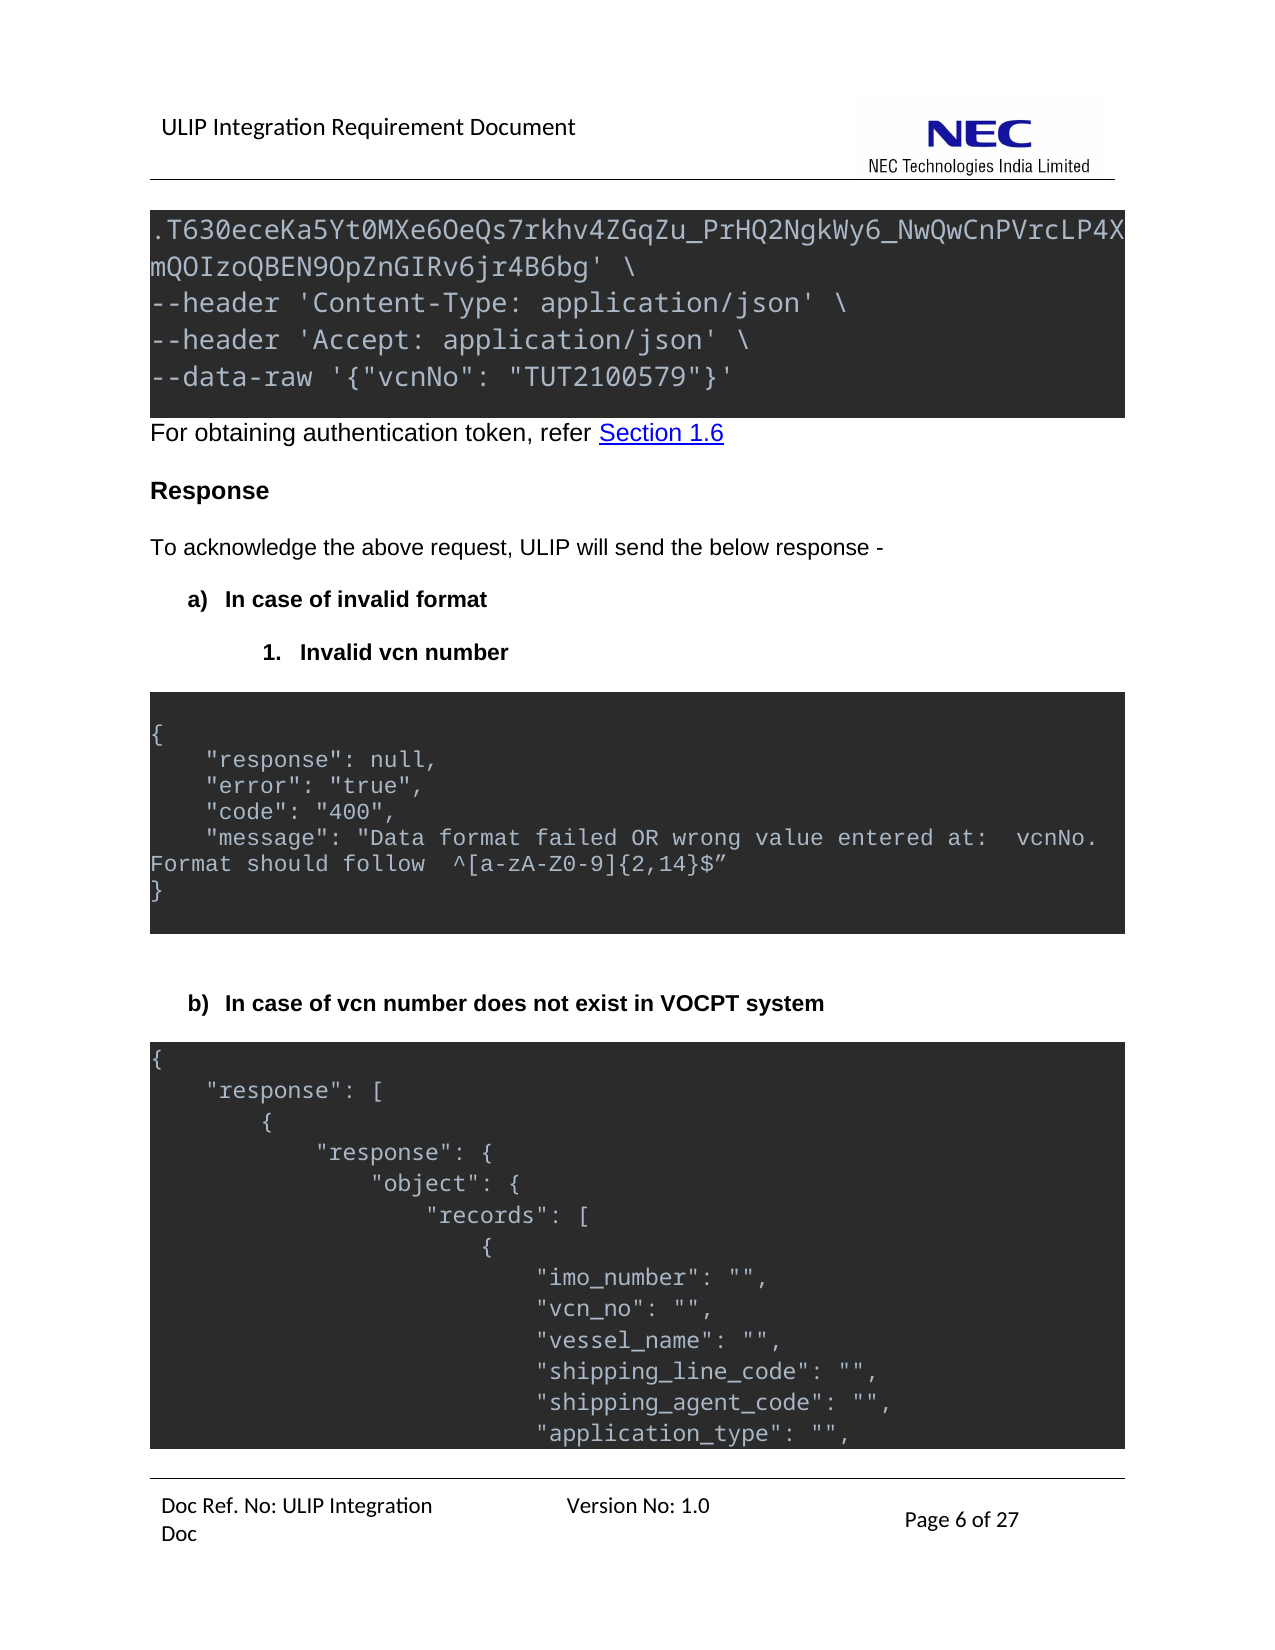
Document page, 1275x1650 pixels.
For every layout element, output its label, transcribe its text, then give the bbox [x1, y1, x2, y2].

text { [150, 1042, 1125, 1074]
text "shipping_agent_code": "", [150, 1386, 1125, 1417]
text --data-raw '{"vcnNo": "TUT2100579"}' [150, 358, 1125, 394]
list To acknowledge the above request, ULIP will send the below response - [150, 533, 1125, 560]
text { [150, 1105, 1125, 1136]
text "error": "true", [150, 774, 1125, 800]
text "vessel_name": "", [150, 1324, 1125, 1355]
text { [150, 722, 1125, 748]
text "message": "Data format failed OR wrong value entered at: vcnNo. Format should follow ^[a-zA-Z0-9]{2,14}$” [150, 826, 1125, 878]
list Invalid vcn number [262, 639, 1125, 665]
text "application_type": "", [150, 1417, 1125, 1449]
text } [150, 878, 1125, 904]
list For obtaining authentication token, refer Section 1.6 [150, 418, 1125, 447]
text "response": [ [150, 1074, 1125, 1105]
text "records": [ [150, 1199, 1125, 1230]
text "imo_number": "", [150, 1261, 1125, 1292]
list Response [150, 476, 1125, 505]
text "response": { [150, 1136, 1125, 1167]
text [150, 210, 1125, 284]
text --header 'Accept: application/json' \ [150, 321, 1125, 358]
text "vcn_no": "", [150, 1292, 1125, 1324]
text "response": null, [150, 748, 1125, 774]
text "shipping_line_code": "", [150, 1355, 1125, 1386]
list In case of vcn number does not exist in VOCPT system [187, 990, 1125, 1016]
text "code": "400", [150, 800, 1125, 826]
text --header 'Content-Type: application/json' \ [150, 284, 1125, 321]
text "object": { [150, 1167, 1125, 1199]
list In case of invalid format [187, 586, 1125, 612]
text { [150, 1230, 1125, 1261]
